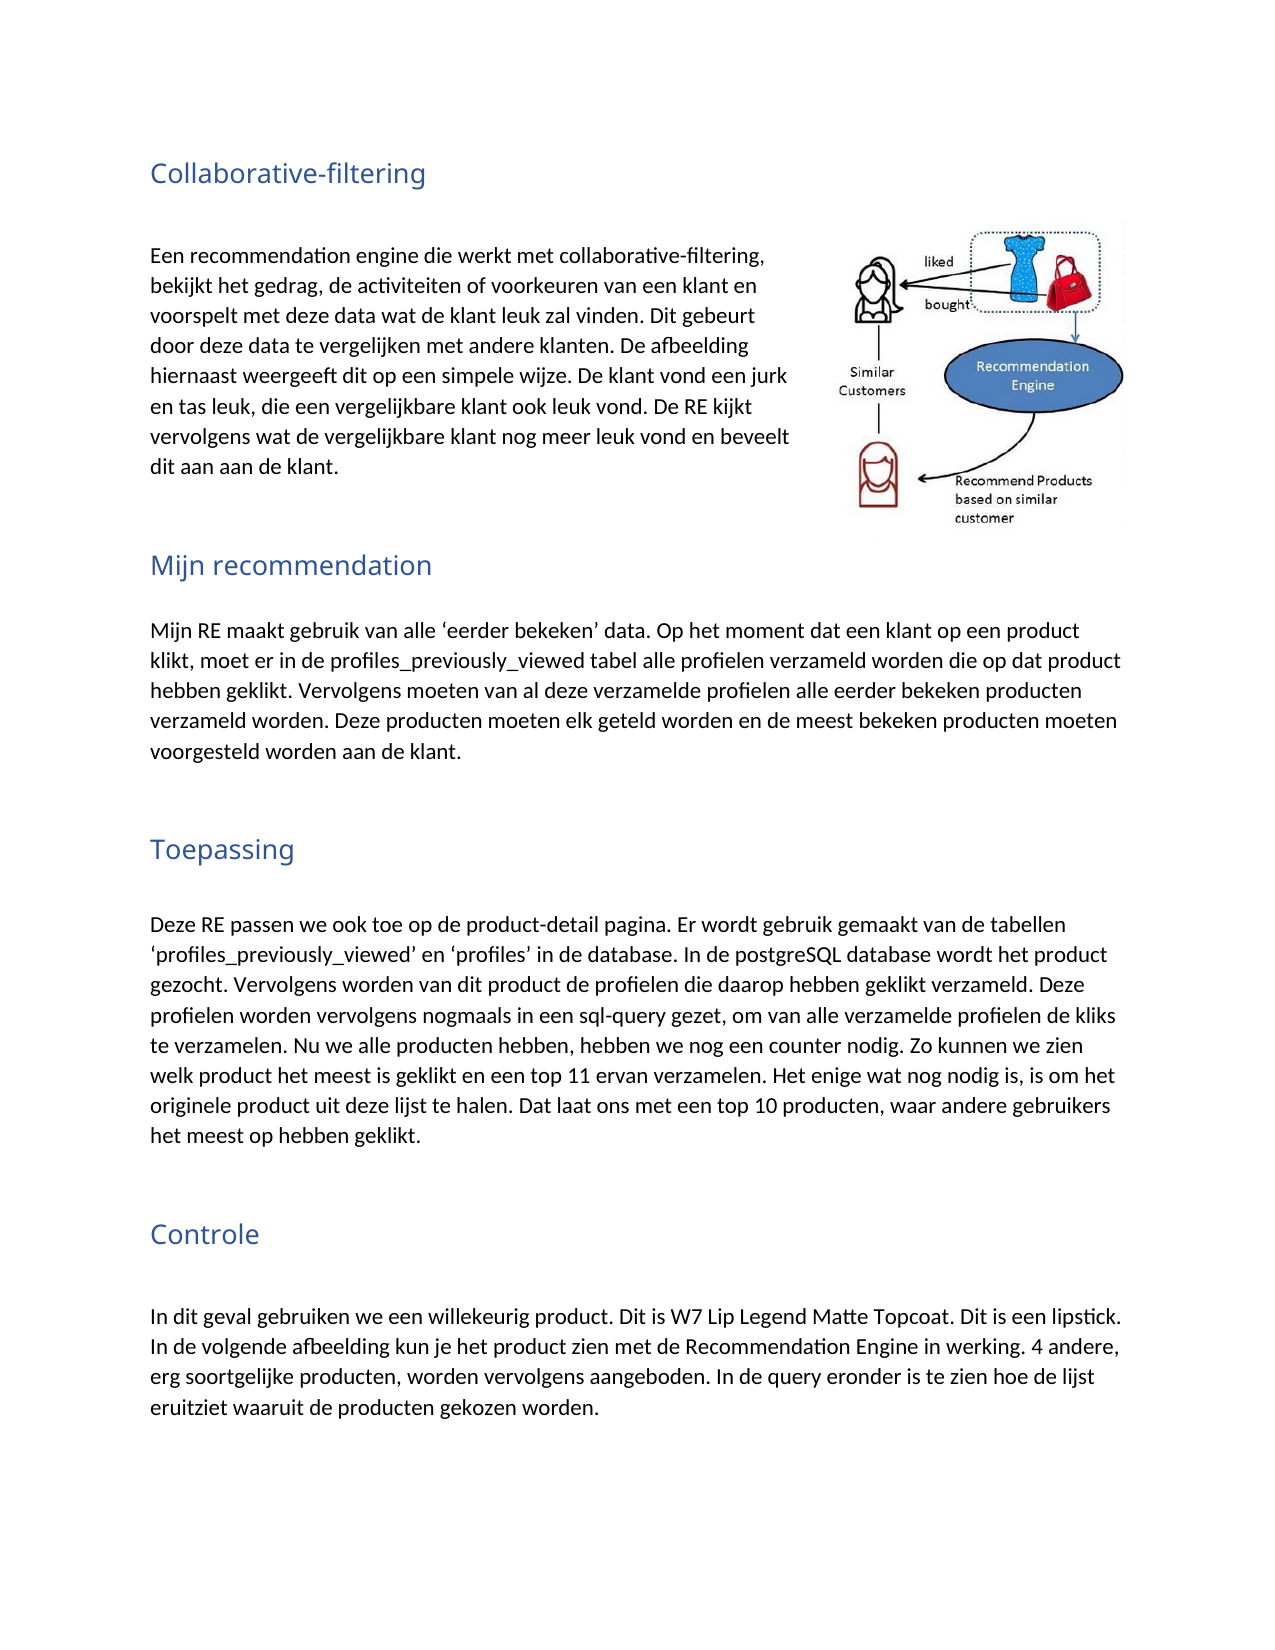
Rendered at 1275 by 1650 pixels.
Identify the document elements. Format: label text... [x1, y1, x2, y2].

text Deze RE passen we ook toe op de product-detail pagina. Er wordt gebruik gemaakt van de tabellen ‘profiles_previously_viewed’ en ‘profiles’ in de database. In de postgreSQL database wordt het product gezocht. Vervolgens worden van dit product de profielen die daarop hebben geklikt verzameld. Deze profielen worden vervolgens nogmaals in een sql-query gezet, om van alle verzamelde profielen de kliks te verzamelen. Nu we alle producten hebben, hebben we nog een counter nodig. Zo kunnen we zien welk product het meest is geklikt en een top 11 ervan verzamelen. Het enige wat nog nodig is, is om het originele product uit deze lijst te halen. Dat laat ons met een top 10 producten, waar andere gebruikers het meest op hebben geklikt. [150, 910, 1125, 1150]
subtitle Collaborative-filtering [150, 154, 1125, 191]
text Mijn RE maakt gebruik van alle ‘eerder bekeken’ data. Op het moment dat een klant op een product klikt, moet er in de profiles_previously_viewed tabel alle profielen verzameld worden die op dat product hebben geklikt. Vervolgens moeten van al deze verzamelde profielen alle eerder bekeken producten verzameld worden. Deze producten moeten elk geteld worden en de meest bekeken producten moeten voorgesteld worden aan de klant. [150, 586, 1125, 765]
picture [820, 195, 1125, 542]
subtitle Toepassing [150, 831, 1125, 907]
subtitle Mijn recommendation [150, 546, 1125, 583]
text In dit geval gebruiken we een willekeurig product. Dit is W7 Lip Legend Matte Topcoat. Dit is een lipstick. In de volgende afbeelding kun je het product zien met de Recommendation Engine in werking. 4 andere, erg soortgelijke producten, worden vervolgens aangeboden. In de query eronder is te zien hoe de lijst eruitziet waaruit de producten gekozen worden. [150, 1302, 1125, 1421]
subtitle Controle [150, 1215, 1125, 1252]
text Een recommendation engine die werkt met collaborative-filtering, bekijkt het gedrag, de activiteiten of voorkeuren van een klant en voorspelt met deze data wat de klant leuk zal vinden. Dit gebeurt door deze data te vergelijken met andere klanten. De afbeelding hiernaast weergeeft dit op een simpele wijze. De klant vond een jurk en tas leuk, die een vergelijkbare klant ook leuk vond. De RE kijkt vervolgens wat de vergelijkbare klant nog meer leuk vond en beveelt dit aan aan de klant. [150, 241, 820, 480]
